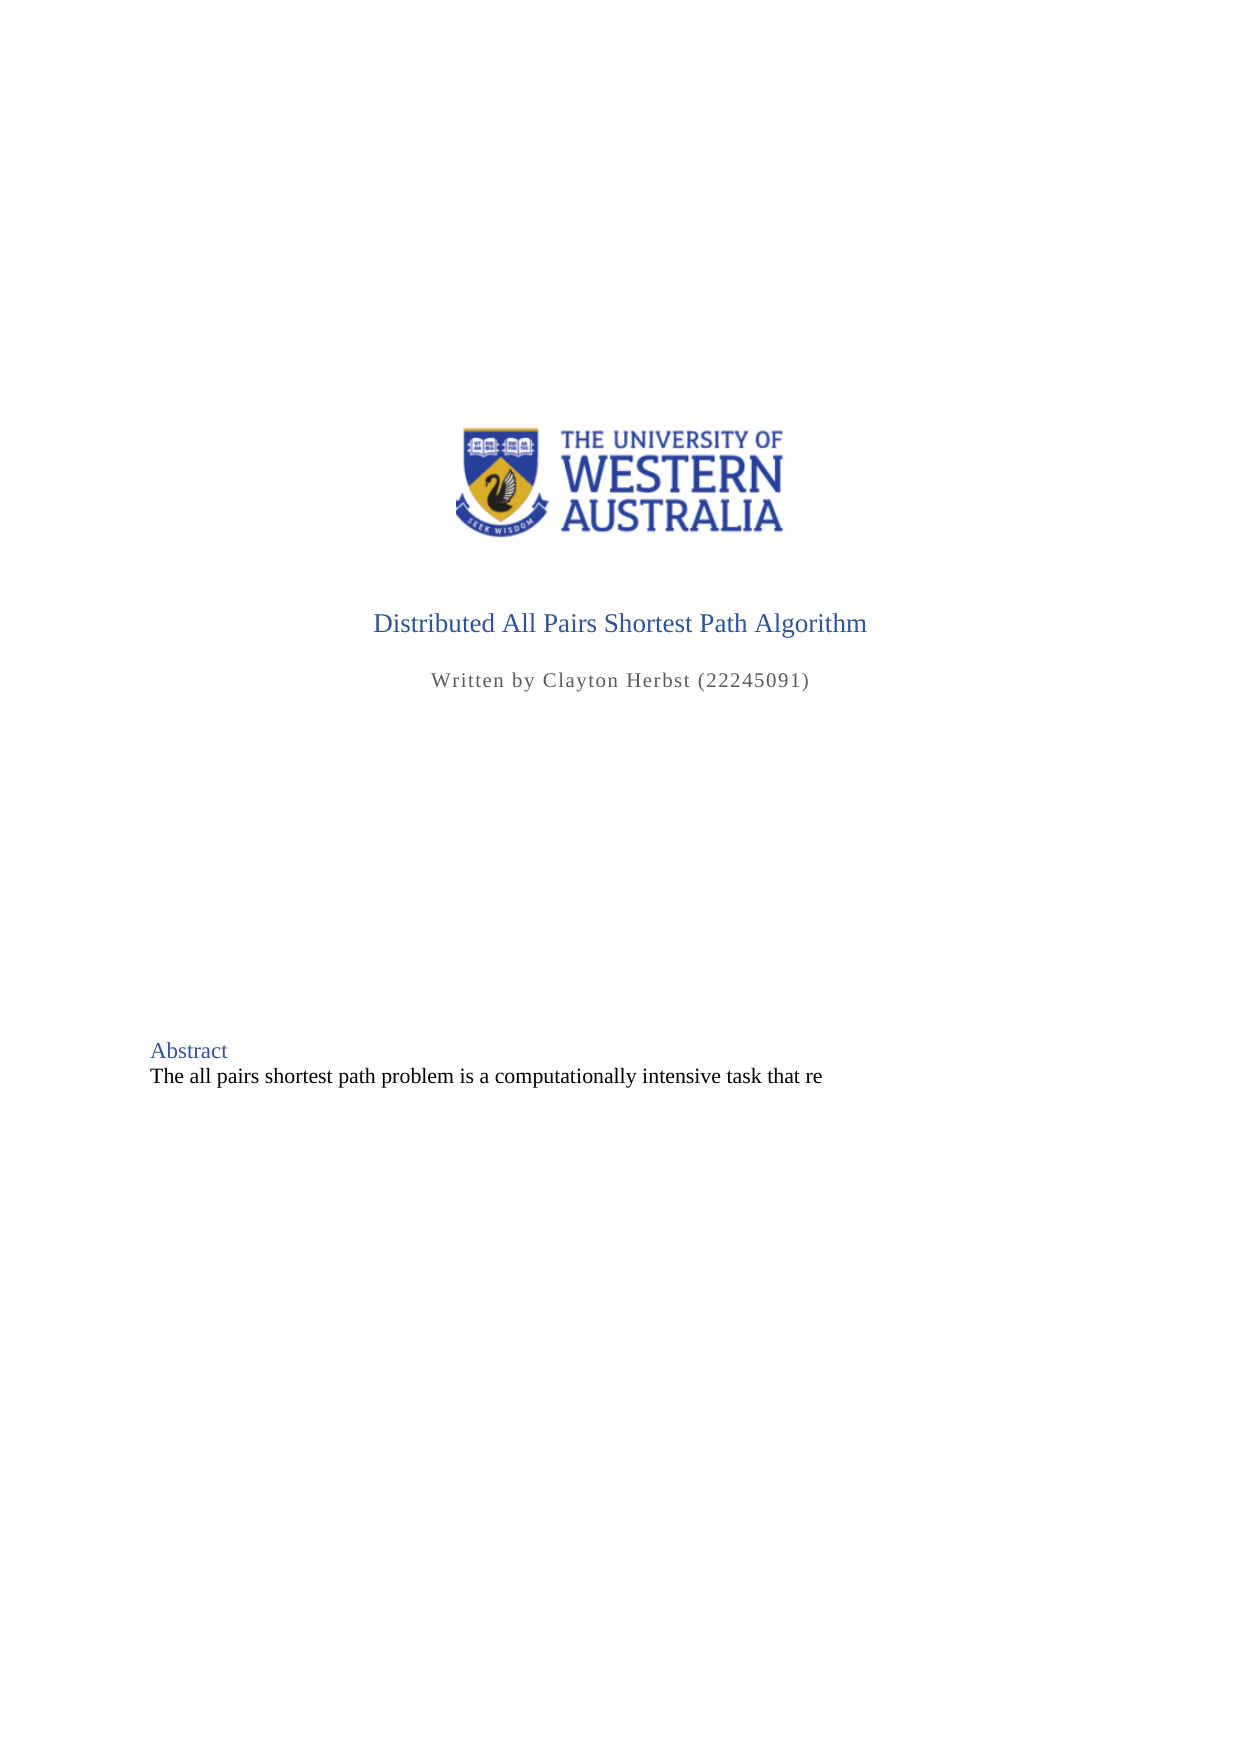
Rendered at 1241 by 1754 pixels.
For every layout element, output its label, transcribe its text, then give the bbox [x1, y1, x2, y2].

subtitle Written by Clayton Herbst (22245091) [150, 667, 1090, 692]
picture [456, 392, 785, 573]
text The all pairs shortest path problem is a computationally intensive task that re [150, 1063, 1090, 1088]
subtitle Distributed All Pairs Shortest Path Algorithm [150, 608, 1090, 639]
subtitle Abstract [150, 1037, 1090, 1063]
